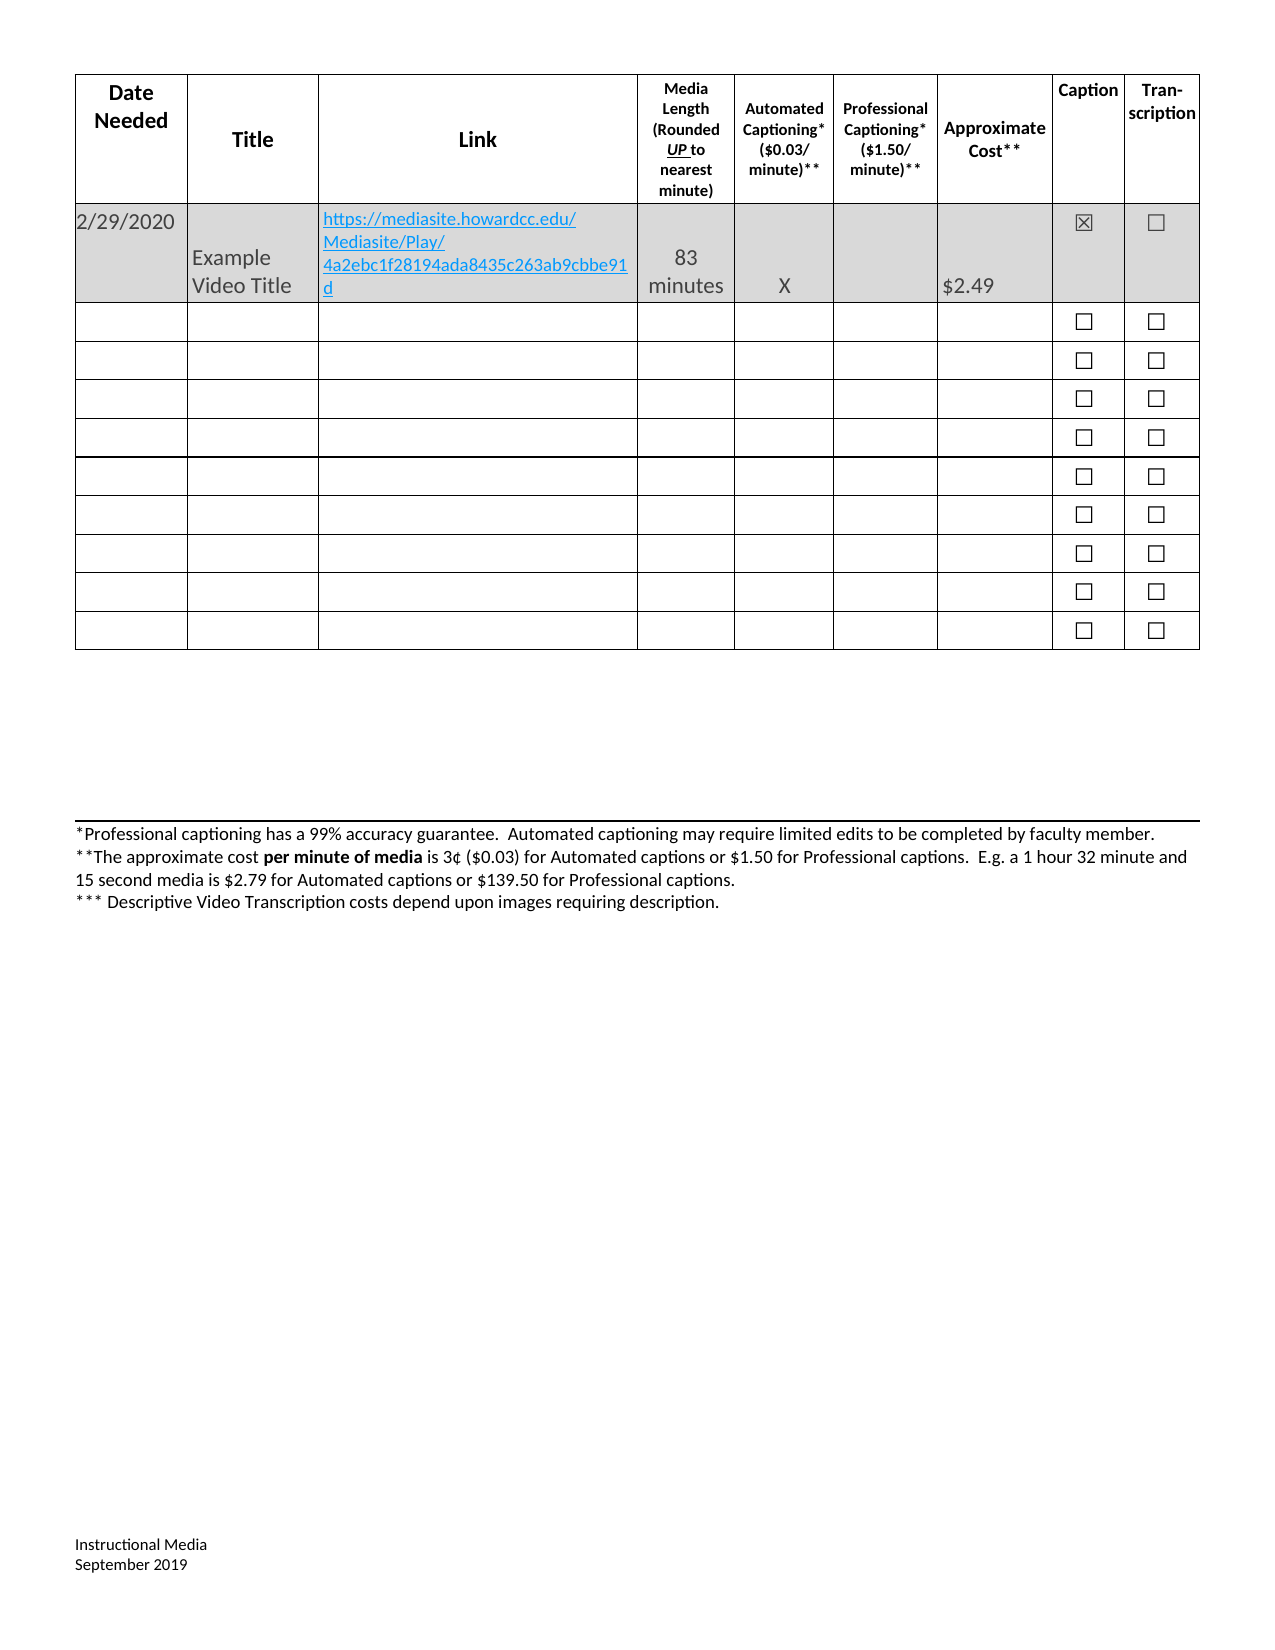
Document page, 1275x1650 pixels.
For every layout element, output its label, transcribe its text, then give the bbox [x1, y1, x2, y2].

table_cell [76, 496, 187, 533]
table_cell [938, 303, 1052, 341]
table_cell [938, 419, 1052, 456]
table_header Link [319, 75, 637, 203]
table_cell [1125, 458, 1199, 495]
table_cell [319, 496, 637, 533]
table_cell [188, 419, 318, 456]
table_cell [638, 458, 734, 495]
table_cell [638, 419, 734, 456]
table_cell [1125, 496, 1199, 533]
table_cell [1125, 419, 1199, 456]
table_cell [188, 612, 318, 649]
table_cell [76, 535, 187, 572]
table_cell [735, 496, 833, 533]
table_header Title [188, 75, 318, 203]
table_cell [938, 535, 1052, 572]
text **The approximate cost per minute of media is 3¢ ($0.03) for Automated captions or $1.50 for Professional captions. E.g. a 1 hour 32 minute and 15 second media is $2.79 for Automated captions or $139.50 for Professional captions. [75, 845, 1200, 891]
table_cell [76, 612, 187, 649]
table_cell [1053, 573, 1124, 611]
table_cell 83 minutes [638, 204, 734, 302]
table_cell [76, 342, 187, 379]
table_cell [834, 419, 937, 456]
table_cell [834, 380, 937, 418]
table_cell [834, 303, 937, 341]
table_cell [1053, 380, 1124, 418]
table_cell [76, 303, 187, 341]
table_cell [638, 303, 734, 341]
table_cell [188, 342, 318, 379]
table_cell [319, 573, 637, 611]
table_cell [1125, 612, 1199, 649]
table_header Professional Captioning* ($1.50/ minute)** [834, 75, 937, 203]
table_cell [638, 573, 734, 611]
table_cell [1053, 612, 1124, 649]
table_cell [735, 419, 833, 456]
table_cell [1053, 342, 1124, 379]
table_cell [638, 496, 734, 533]
table_cell [188, 458, 318, 495]
table_cell X [735, 204, 833, 302]
table_cell [188, 496, 318, 533]
table_cell [1053, 535, 1124, 572]
table_cell [735, 342, 833, 379]
table_cell [319, 419, 637, 456]
table_cell Example Video Title [188, 204, 318, 302]
table_cell [76, 458, 187, 495]
table_cell [319, 535, 637, 572]
table_cell https://mediasite.howardcc.edu/Mediasite/Play/4a2ebc1f28194ada8435c263ab9cbbe91d [319, 204, 637, 302]
table_cell [938, 496, 1052, 533]
table_cell [1125, 204, 1199, 302]
table_cell [319, 303, 637, 341]
table_cell [1053, 204, 1124, 302]
table_cell [735, 303, 833, 341]
table_cell [834, 342, 937, 379]
table_cell [735, 535, 833, 572]
table_cell [1125, 342, 1199, 379]
table_cell [938, 458, 1052, 495]
table_cell [76, 573, 187, 611]
table_cell [1053, 496, 1124, 533]
table_cell 2/29/2020 [76, 204, 187, 302]
table_cell [1053, 303, 1124, 341]
table_cell [834, 535, 937, 572]
table_cell [638, 535, 734, 572]
table_cell [638, 342, 734, 379]
table_cell [834, 612, 937, 649]
table_cell [834, 204, 937, 302]
table_cell [188, 535, 318, 572]
table_cell [188, 573, 318, 611]
table_cell [76, 419, 187, 456]
table_cell [1125, 303, 1199, 341]
table_cell [1125, 380, 1199, 418]
table_header Approximate Cost** [938, 75, 1052, 203]
table_cell [834, 458, 937, 495]
table_cell [735, 612, 833, 649]
table_cell [735, 458, 833, 495]
table_cell [319, 380, 637, 418]
table_cell $2.49 [938, 204, 1052, 302]
table_cell [938, 342, 1052, 379]
table_header Media Length (Rounded UP to nearest minute) [638, 75, 734, 203]
table_cell [735, 573, 833, 611]
table_header Automated Captioning* ($0.03/ minute)** [735, 75, 833, 203]
table_cell [638, 612, 734, 649]
table_cell [938, 380, 1052, 418]
table_cell [938, 612, 1052, 649]
table_cell [188, 303, 318, 341]
table_cell [188, 380, 318, 418]
table_cell [735, 380, 833, 418]
table_header Date Needed [76, 75, 187, 203]
table_cell [638, 380, 734, 418]
table_cell [938, 573, 1052, 611]
table_cell [834, 496, 937, 533]
table_header Caption [1053, 75, 1124, 203]
text *Professional captioning has a 99% accuracy guarantee. Automated captioning may require limited edits to be completed by faculty member. [75, 822, 1200, 845]
table_header Tran-scription [1125, 75, 1199, 203]
table_cell [834, 573, 937, 611]
text *** Descriptive Video Transcription costs depend upon images requiring description. [75, 891, 1200, 913]
table_cell [1053, 419, 1124, 456]
table_cell [319, 458, 637, 495]
table_cell [319, 342, 637, 379]
table_cell [1053, 458, 1124, 495]
table_cell [1125, 535, 1199, 572]
table_cell [1125, 573, 1199, 611]
table_cell [76, 380, 187, 418]
table_cell [319, 612, 637, 649]
